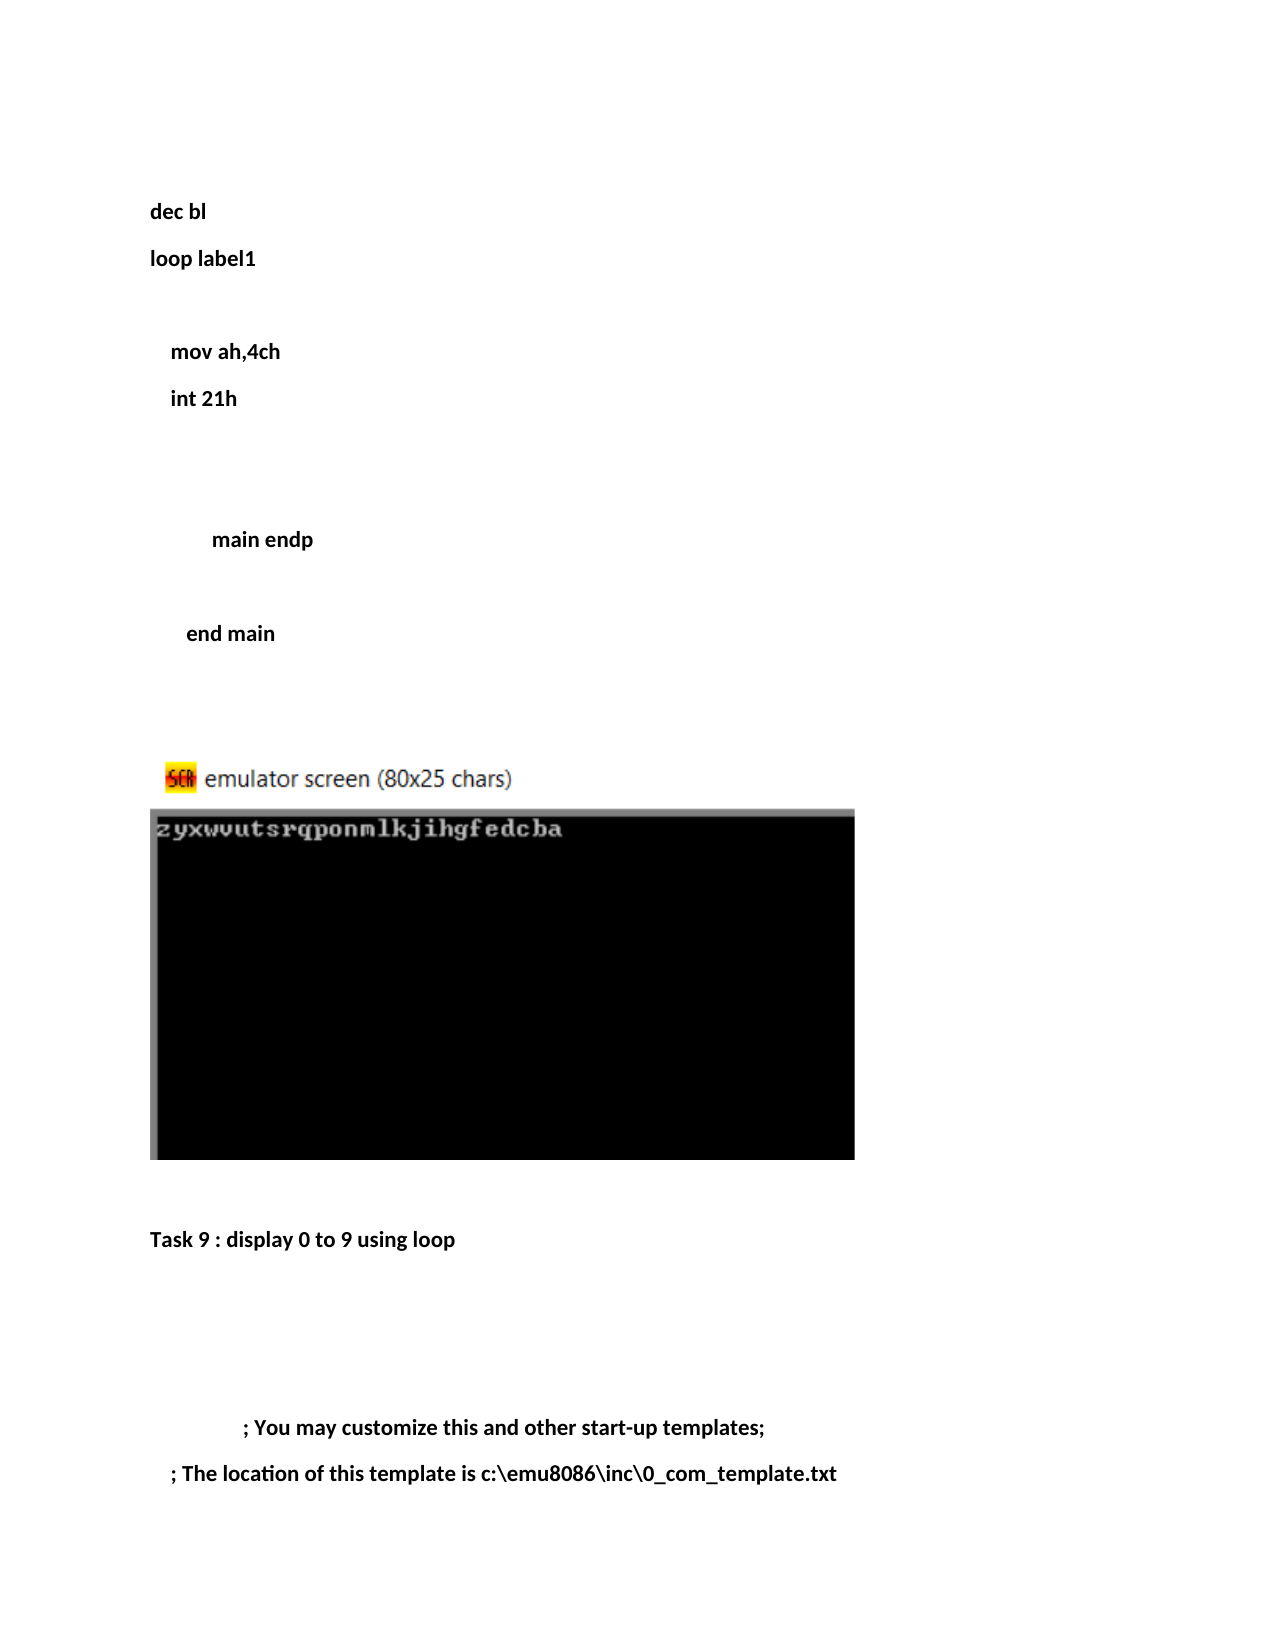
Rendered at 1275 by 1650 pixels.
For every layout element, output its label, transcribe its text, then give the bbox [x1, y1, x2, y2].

text Task 9 : display 0 to 9 using loop [150, 1225, 1125, 1253]
text dec bl [150, 197, 1125, 225]
text end main [150, 619, 1125, 647]
text int 21h [150, 384, 1125, 412]
text mov ah,4ch [150, 337, 1125, 366]
text ; The location of this template is c:\emu8086\inc\0_com_template.txt [150, 1459, 1125, 1487]
picture [150, 759, 855, 1160]
text ; You may customize this and other start-up templates; [150, 1413, 1125, 1441]
text loop label1 [150, 244, 1125, 272]
text main endp [150, 525, 1125, 553]
